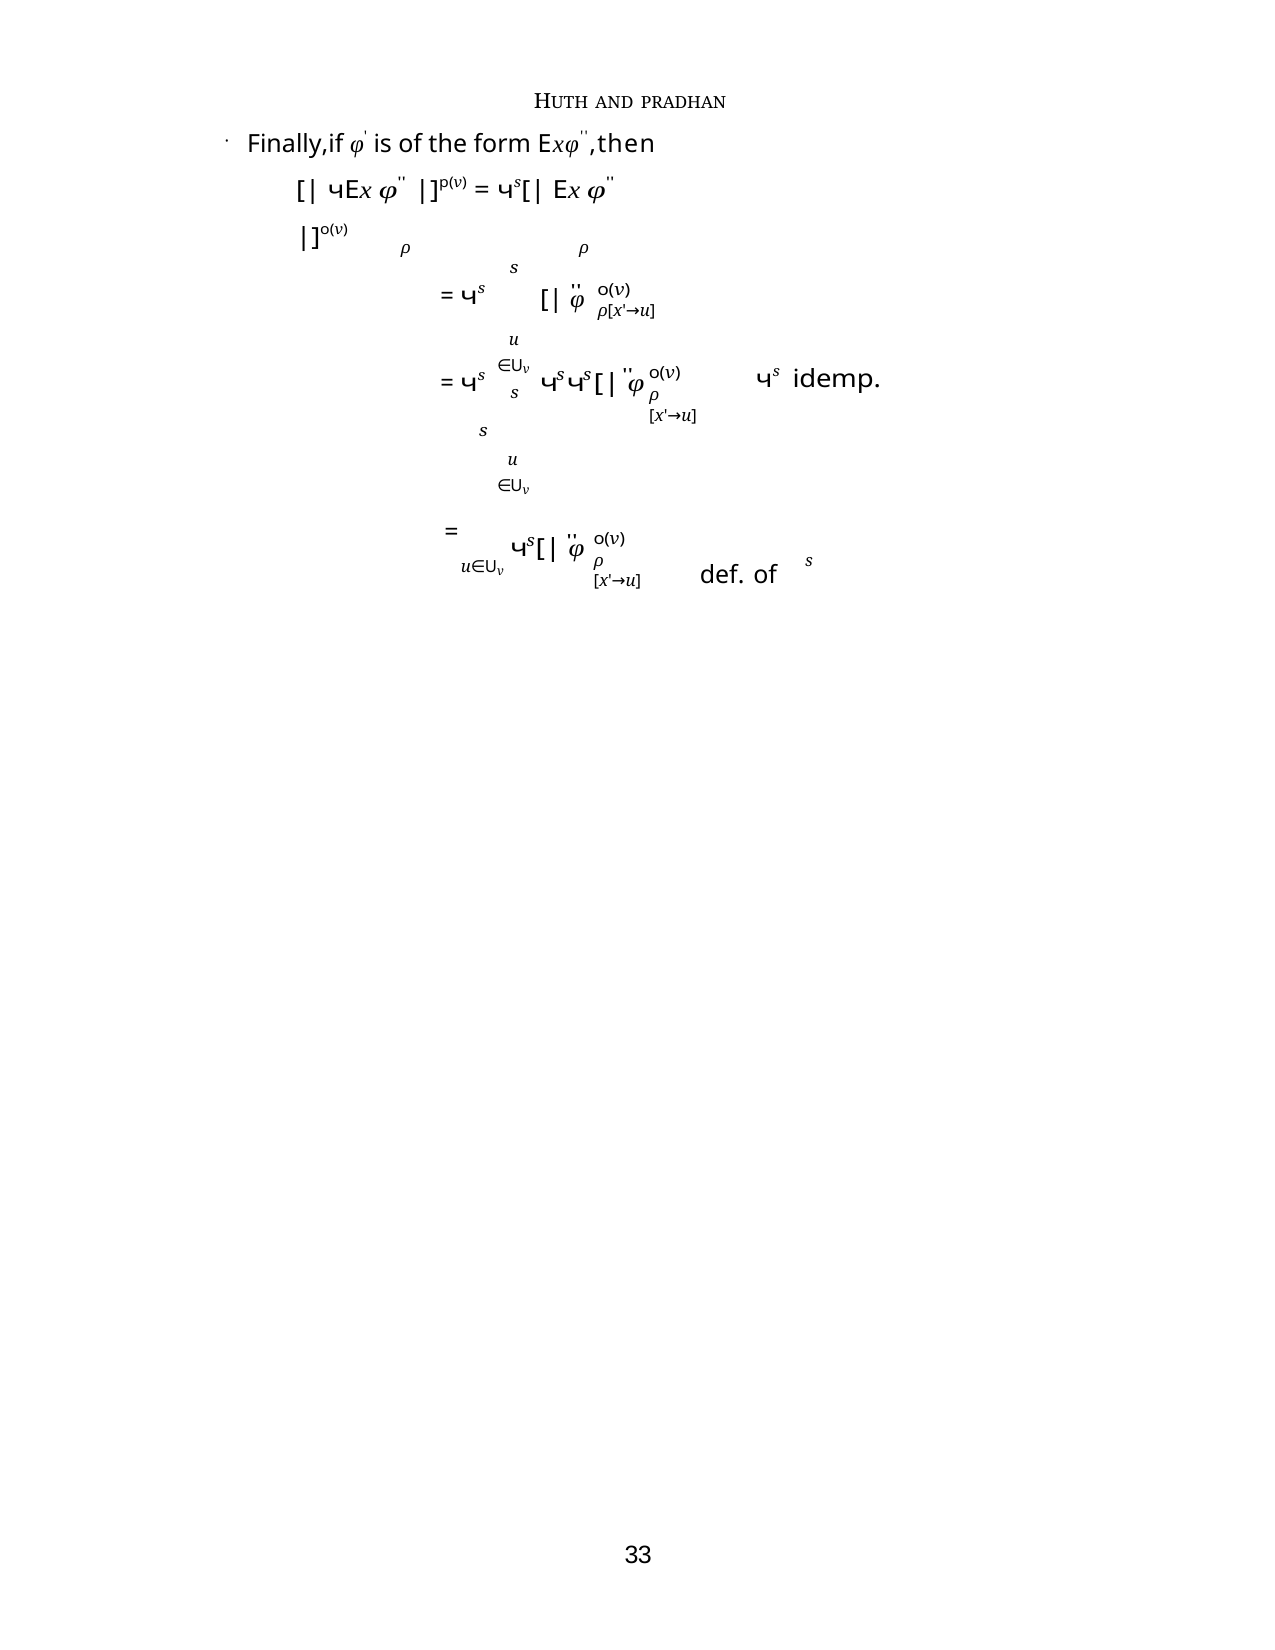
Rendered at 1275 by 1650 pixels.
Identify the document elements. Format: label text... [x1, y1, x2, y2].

text = чs [440, 365, 488, 399]
text u∈Uv [493, 328, 534, 379]
text s s '' o(v) [556, 361, 706, 384]
text s [494, 256, 534, 279]
text ρ[x'→u] [597, 300, 706, 321]
text s '' o(v) [526, 526, 650, 549]
text ρ[x'→u] [593, 549, 650, 591]
text '' o(v) [570, 277, 706, 300]
text def. of s [699, 527, 1096, 591]
text u ∈Uv [493, 448, 534, 499]
text ρ[x'→u] [649, 384, 706, 426]
text u∈Uv [179, 554, 504, 580]
text = чs [440, 278, 488, 312]
list Finally,if φ' is of the form Exφ'',then [| чEx φ'' |]p(v) = чs[| Ex φ'' |]o(v) [225, 112, 657, 253]
text = [179, 513, 459, 547]
text чs idemp. [755, 361, 1096, 395]
